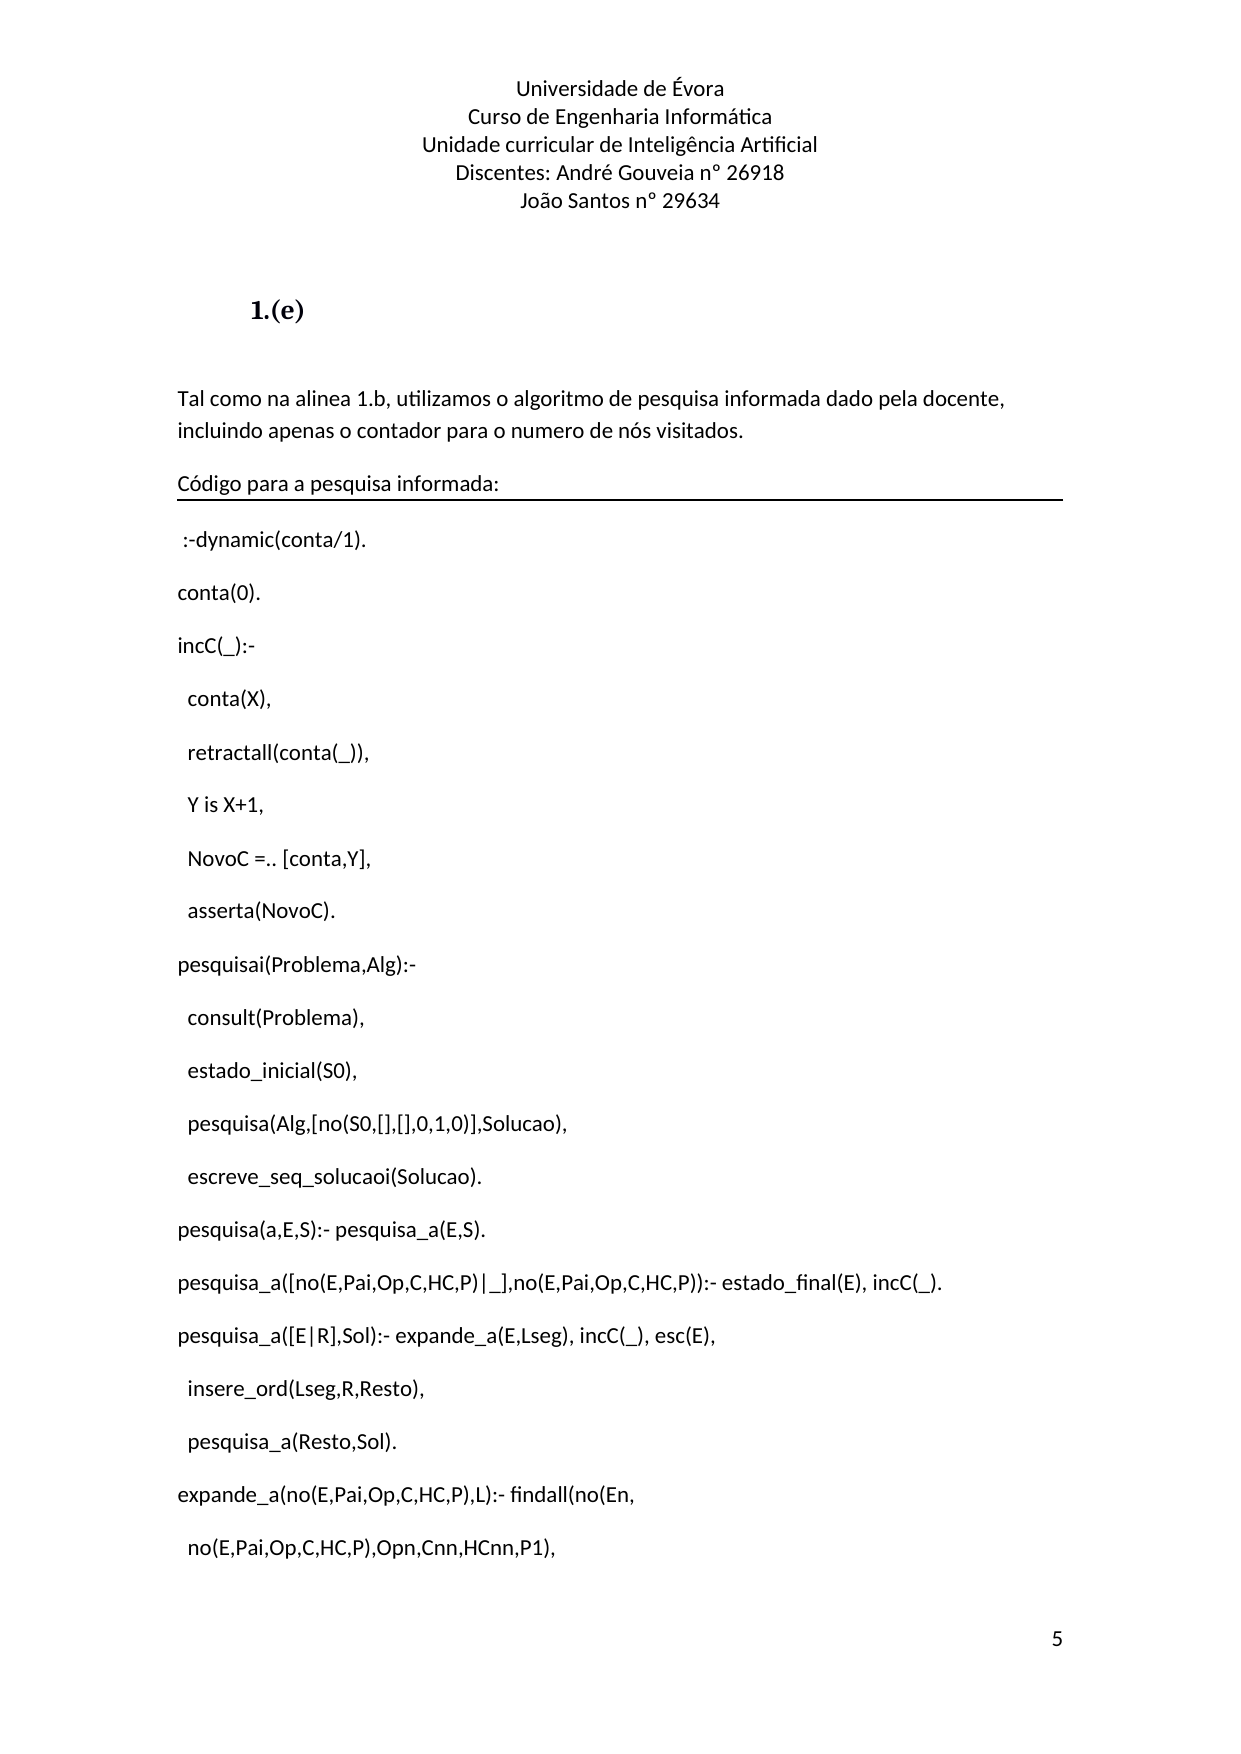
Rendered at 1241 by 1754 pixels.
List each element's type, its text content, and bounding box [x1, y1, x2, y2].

text NovoC =.. [conta,Y], [177, 844, 1063, 872]
text pesquisa_a([no(E,Pai,Op,C,HC,P)|_],no(E,Pai,Op,C,HC,P)):- estado_final(E), incC(_). [177, 1268, 1063, 1296]
text retractall(conta(_)), [177, 738, 1063, 766]
text expande_a(no(E,Pai,Op,C,HC,P),L):- findall(no(En, [177, 1480, 1063, 1508]
text conta(0). [177, 578, 1063, 607]
text no(E,Pai,Op,C,HC,P),Opn,Cnn,HCnn,P1), [177, 1533, 1063, 1561]
text Y is X+1, [177, 791, 1063, 819]
text escreve_seq_solucaoi(Solucao). [177, 1162, 1063, 1190]
text pesquisa_a(Resto,Sol). [177, 1427, 1063, 1455]
text pesquisa_a([E|R],Sol):- expande_a(E,Lseg), incC(_), esc(E), [177, 1321, 1063, 1349]
text 1.(e) [177, 295, 1063, 326]
text asserta(NovoC). [177, 897, 1063, 925]
text conta(X), [177, 684, 1063, 713]
text incC(_):- [177, 632, 1063, 659]
text pesquisa(a,E,S):- pesquisa_a(E,S). [177, 1215, 1063, 1243]
text pesquisa(Alg,[no(S0,[],[],0,1,0)],Solucao), [177, 1109, 1063, 1137]
text insere_ord(Lseg,R,Resto), [177, 1374, 1063, 1402]
text pesquisai(Problema,Alg):- [177, 950, 1063, 978]
text :-dynamic(conta/1). [177, 526, 1063, 553]
text estado_inicial(S0), [177, 1056, 1063, 1084]
text Tal como na alinea 1.b, utilizamos o algoritmo de pesquisa informada dado pela docente, incluindo apenas o contador para o numero de nós visitados. [177, 384, 1063, 444]
text consult(Problema), [177, 1003, 1063, 1031]
text Código para a pesquisa informada: [177, 469, 1063, 499]
